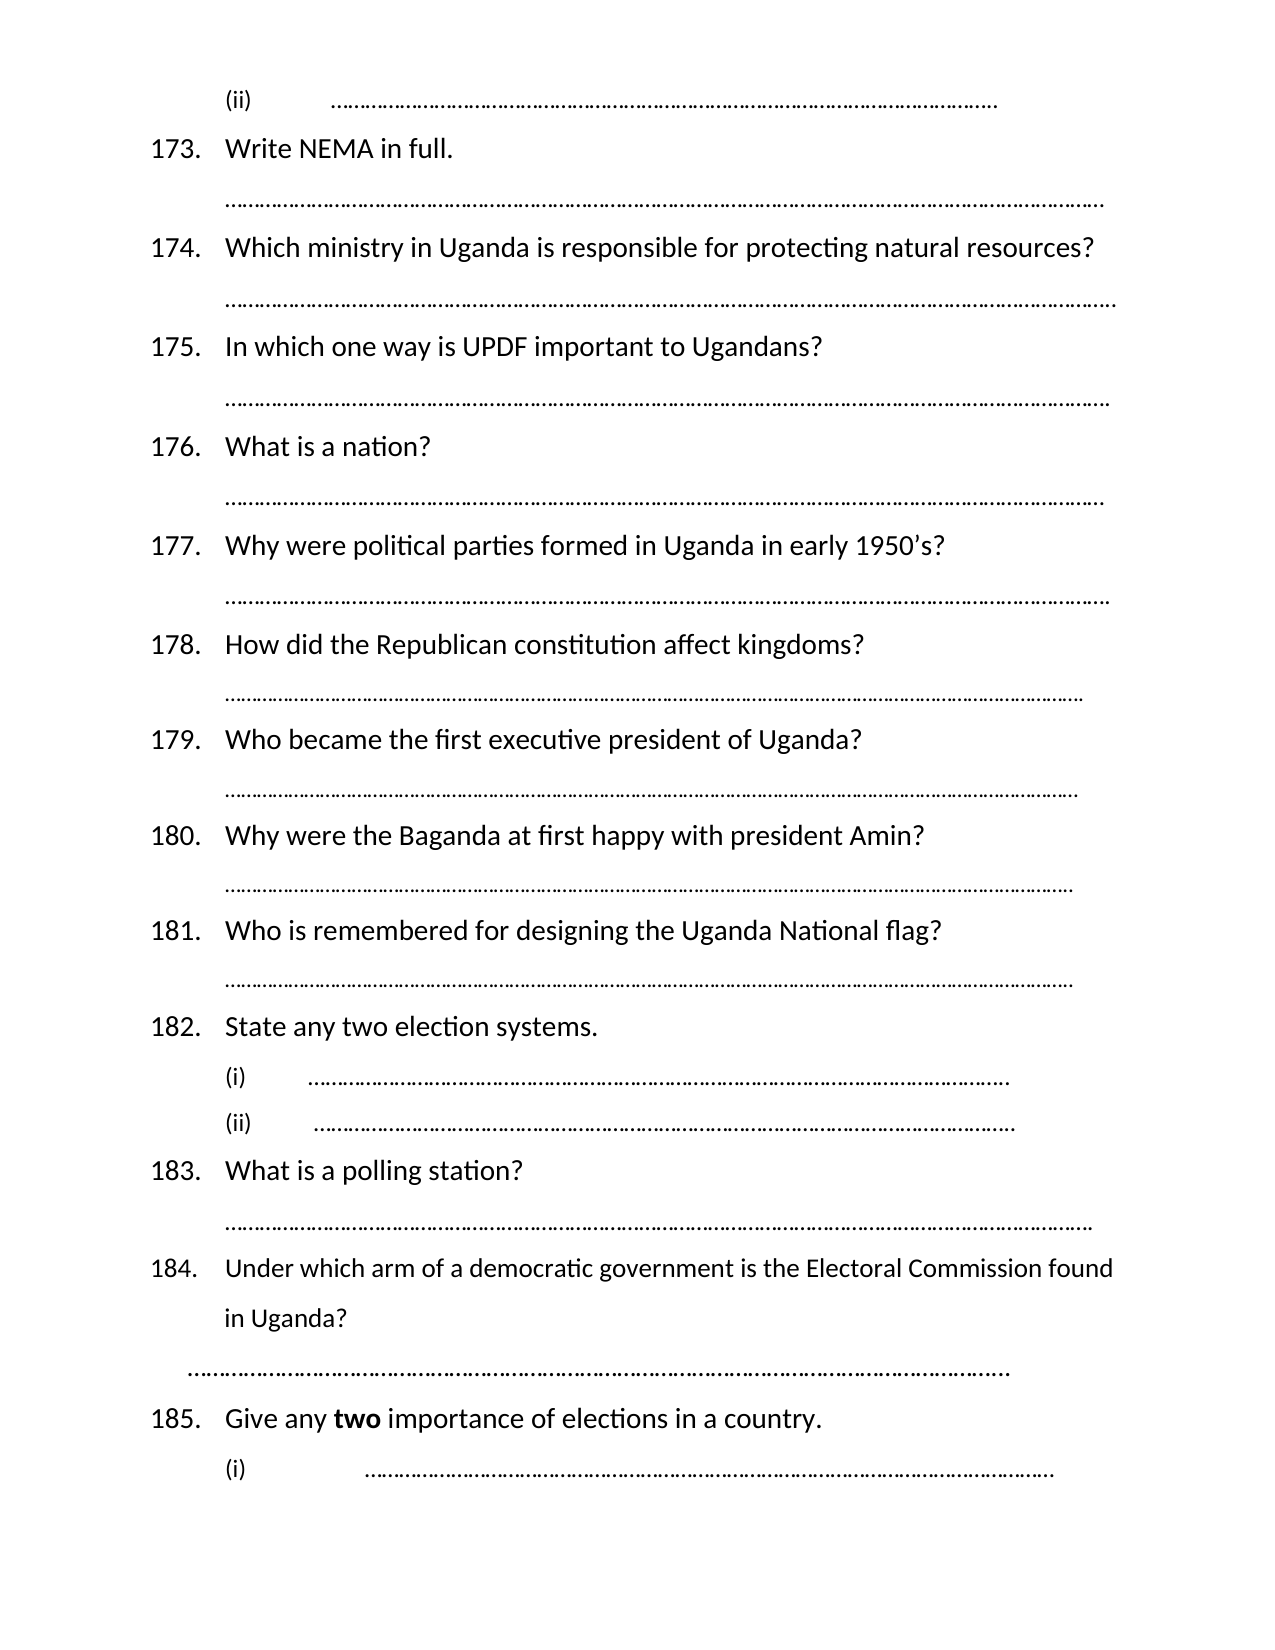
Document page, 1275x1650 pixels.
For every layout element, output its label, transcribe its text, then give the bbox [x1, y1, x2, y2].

list In which one way is UPDF important to Ugandans? [150, 328, 1125, 364]
list (ii) ………………………………………………………………………………………………………….. [187, 1107, 1125, 1137]
list …………………………………………………………………………………………………………………………………………….. [187, 870, 1125, 898]
list (i) ………………………………………………………………………………………………………….. [187, 1061, 1125, 1092]
list Which ministry in Uganda is responsible for protecting natural resources? [150, 229, 1125, 265]
list in Uganda? …………………………………………………………………………………………………………………... [187, 1301, 1125, 1384]
list ………………………………………………………………………………………………………………………………………. [187, 580, 1125, 611]
list ………………………………………………………………………………………………………………………………………. [187, 382, 1125, 412]
list Who became the first executive president of Uganda? [150, 721, 1125, 757]
list Under which arm of a democratic government is the Electoral Commission found [150, 1252, 1125, 1285]
list …………………………………………………………………………………………………………………………………………….. [187, 966, 1125, 994]
list (i) ………………………………………………………………………………………………………… [187, 1453, 1125, 1484]
list ……………………………………………………………………………………………………………………………………. [187, 1206, 1125, 1236]
list What is a nation? [150, 428, 1125, 463]
list How did the Republican constitution affect kingdoms? [150, 626, 1125, 662]
list What is a polling station? [150, 1152, 1125, 1188]
list State any two election systems. [150, 1008, 1125, 1043]
list ………………………………………………………………………………………………………………………………………………. [187, 679, 1125, 707]
list Why were the Baganda at first happy with president Amin? [150, 817, 1125, 852]
list Why were political parties formed in Uganda in early 1950’s? [150, 527, 1125, 562]
list ……………………………………………………………………………………………………………………………………………… [187, 775, 1125, 803]
list ……………………………………………………………………………………………………………………………………….. [187, 283, 1125, 313]
list (ii) …………………………………………………………………………………………………….. [187, 84, 1125, 115]
list ……………………………………………………………………………………………………………………………………… [187, 183, 1125, 214]
list ……………………………………………………………………………………………………………………………………… [187, 481, 1125, 512]
list Who is remembered for designing the Uganda National flag? [150, 912, 1125, 948]
list Write NEMA in full. [150, 130, 1125, 166]
list Give any two importance of elections in a country. [150, 1400, 1125, 1436]
